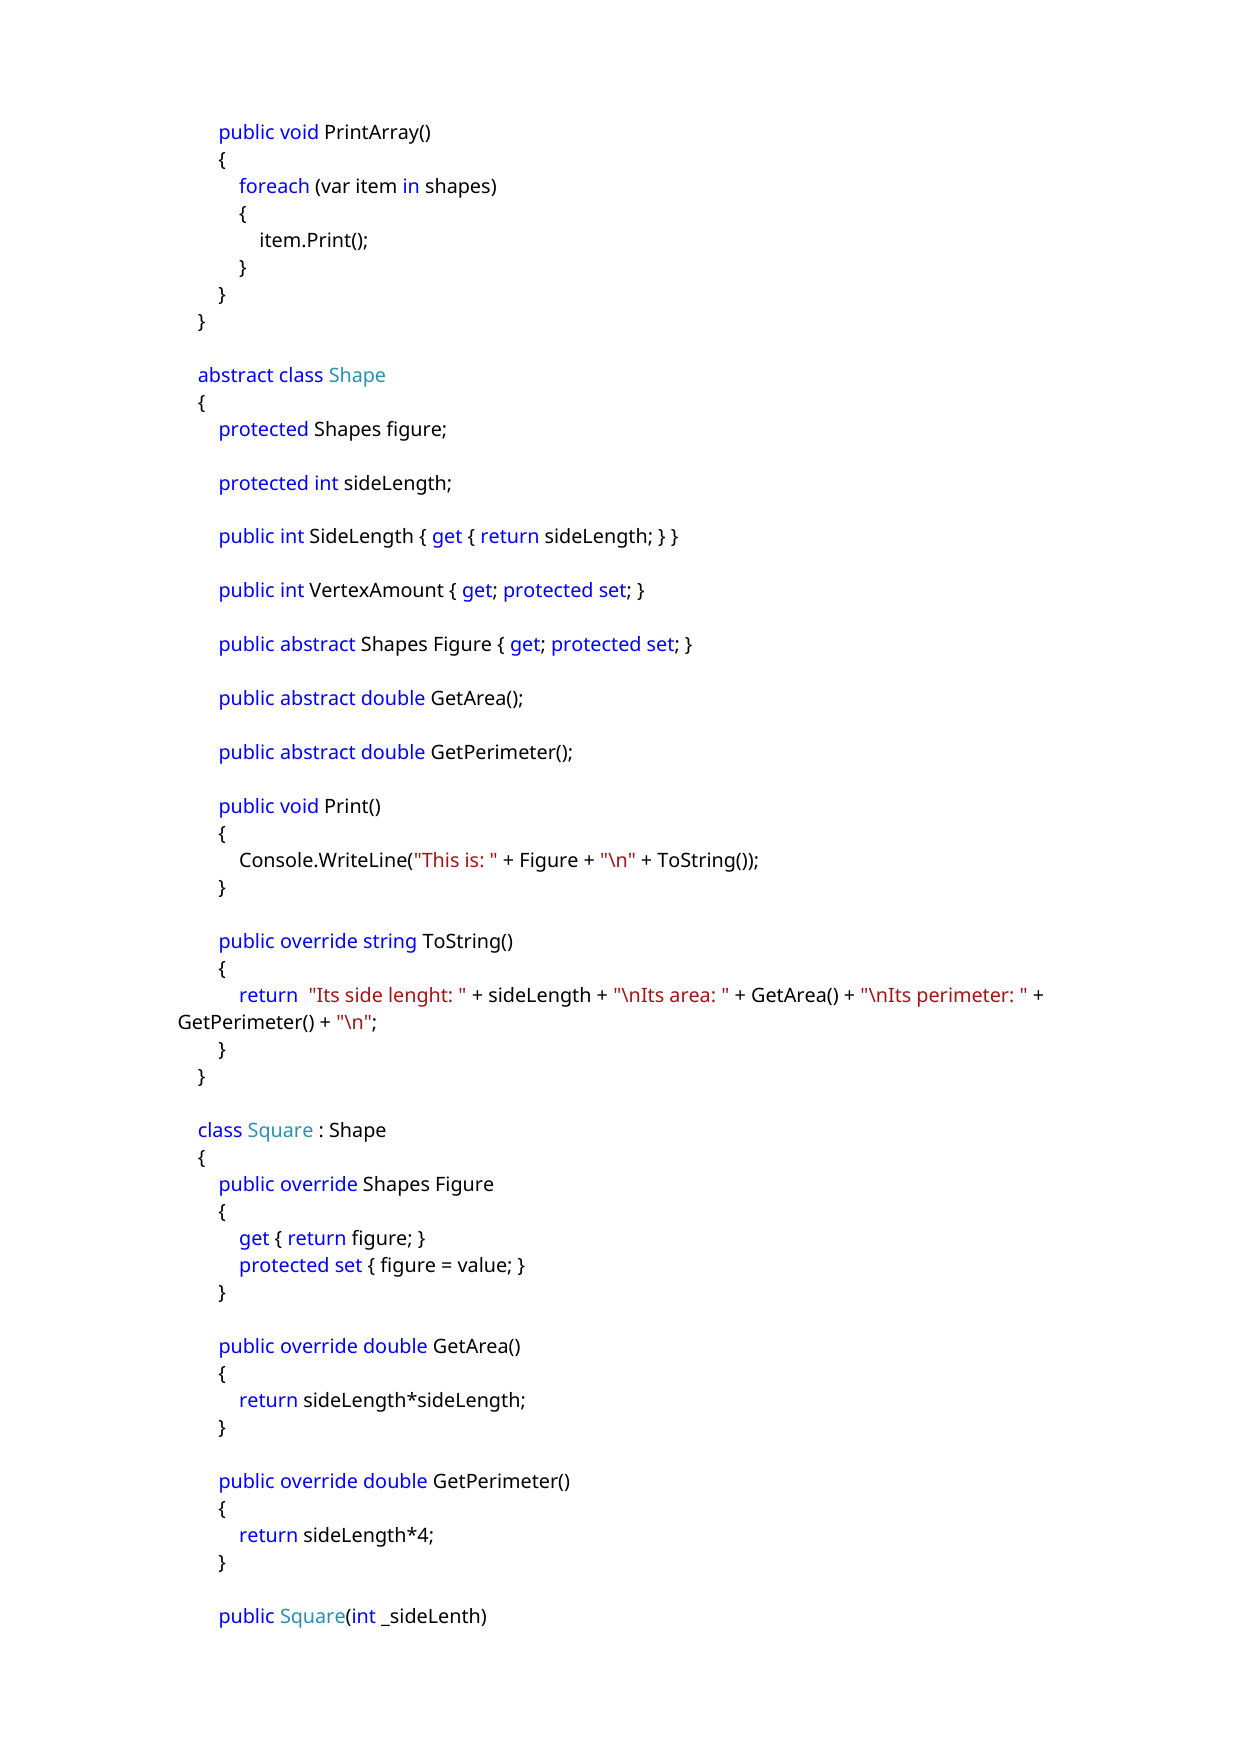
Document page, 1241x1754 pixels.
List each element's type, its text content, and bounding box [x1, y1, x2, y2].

text public override string ToString() [177, 927, 1152, 954]
text public void Print() [177, 793, 1152, 819]
text return "Its side lenght: " + sideLength + "\nIts area: " + GetArea() + "\nIts perimeter: " + GetPerimeter() + "\n"; [177, 981, 1152, 1035]
text { [177, 1359, 1152, 1386]
text get { return figure; } [177, 1224, 1152, 1251]
text } [177, 1035, 1152, 1062]
text } [177, 873, 1152, 901]
text Console.WriteLine("This is: " + Figure + "\n" + ToString()); [177, 847, 1152, 873]
text protected Shapes figure; [177, 415, 1152, 442]
text public abstract Shapes Figure { get; protected set; } [177, 631, 1152, 658]
text public int VertexAmount { get; protected set; } [177, 577, 1152, 604]
text item.Print(); [177, 226, 1152, 253]
text { [177, 954, 1152, 981]
text { [177, 388, 1152, 415]
text public Square(int _sideLenth) [177, 1602, 1152, 1629]
text class Square : Shape [177, 1116, 1152, 1143]
text { [177, 1494, 1152, 1521]
text return sideLength*4; [177, 1521, 1152, 1548]
text public int SideLength { get { return sideLength; } } [177, 523, 1152, 550]
text public void PrintArray() [177, 118, 1152, 145]
text protected set { figure = value; } [177, 1251, 1152, 1278]
text public override double GetArea() [177, 1332, 1152, 1359]
text } [177, 1548, 1152, 1575]
text public override Shapes Figure [177, 1170, 1152, 1197]
text } [177, 1278, 1152, 1305]
text { [177, 199, 1152, 226]
text } [177, 1062, 1152, 1089]
text { [177, 1143, 1152, 1170]
text abstract class Shape [177, 361, 1152, 388]
text { [177, 145, 1152, 172]
text foreach (var item in shapes) [177, 172, 1152, 199]
text } [177, 280, 1152, 307]
text public override double GetPerimeter() [177, 1467, 1152, 1494]
text } [177, 253, 1152, 280]
text public abstract double GetPerimeter(); [177, 739, 1152, 766]
text { [177, 819, 1152, 847]
text } [177, 1413, 1152, 1440]
text { [177, 1197, 1152, 1224]
text protected int sideLength; [177, 469, 1152, 496]
text public abstract double GetArea(); [177, 685, 1152, 712]
text return sideLength*sideLength; [177, 1386, 1152, 1413]
text } [177, 307, 1152, 334]
